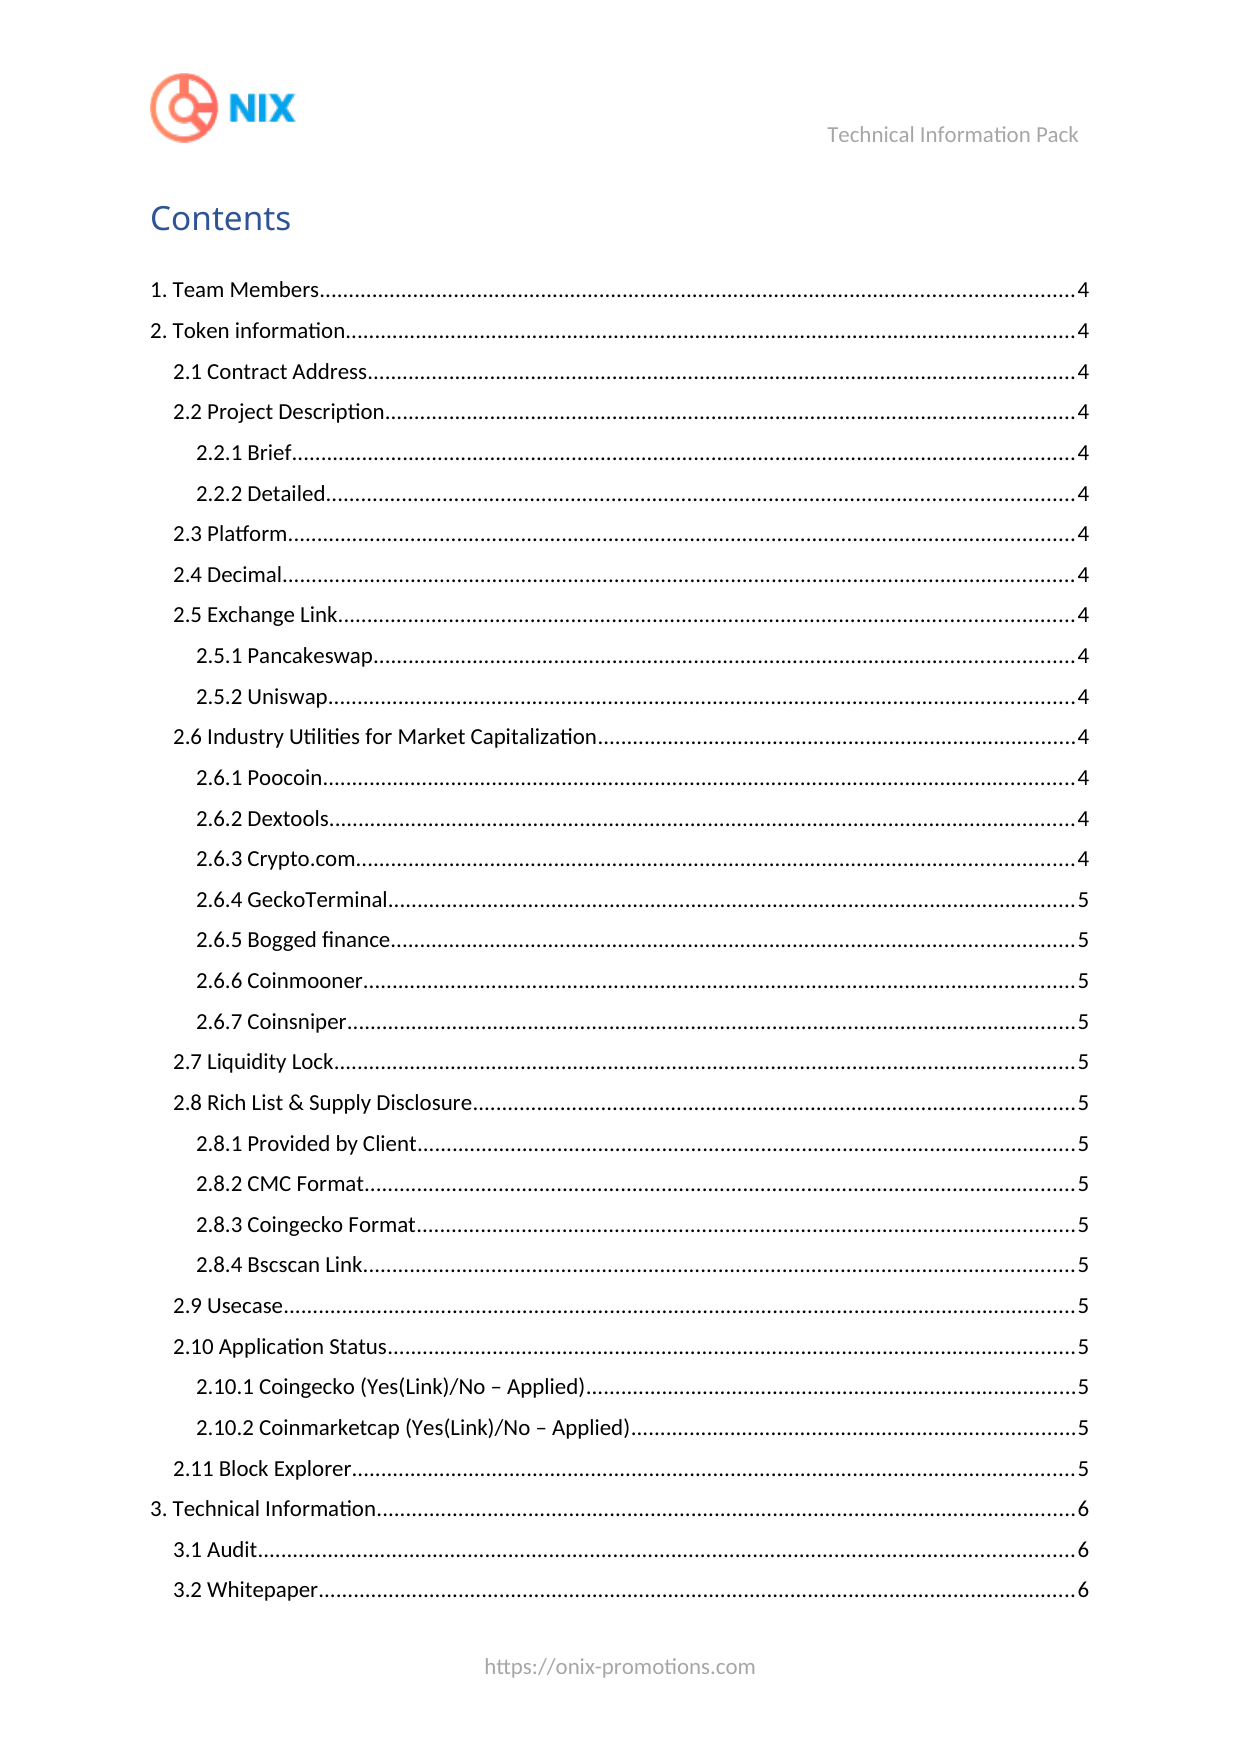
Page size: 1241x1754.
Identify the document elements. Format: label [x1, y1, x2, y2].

picture [150, 73, 297, 143]
